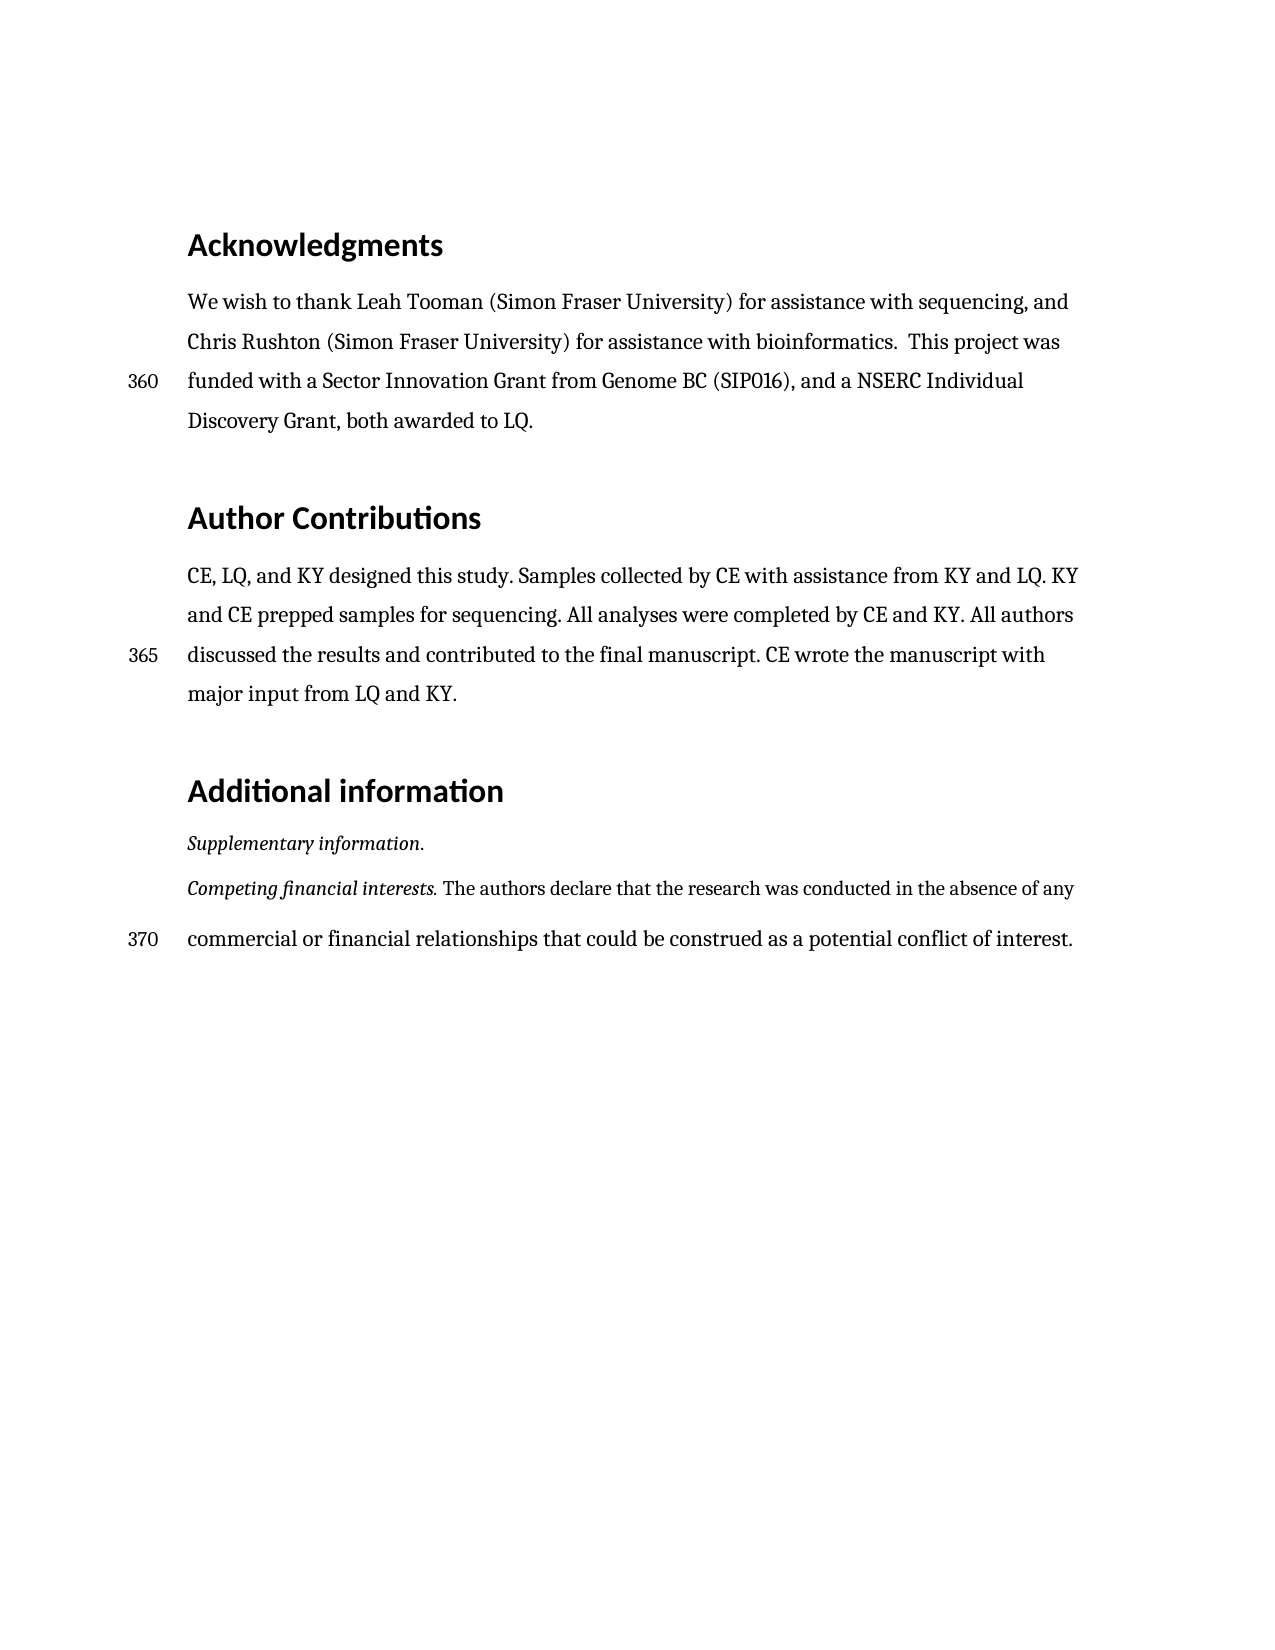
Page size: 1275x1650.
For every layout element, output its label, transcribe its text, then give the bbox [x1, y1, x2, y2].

subtitle Acknowledgments [187, 224, 1087, 264]
subtitle Competing financial interests. The authors declare that the research was conducted in the absence of any [187, 877, 1087, 901]
text CE, LQ, and KY designed this study. Samples collected by CE with assistance from KY and LQ. KY and CE prepped samples for sequencing. All analyses were completed by CE and KY. All authors discussed the results and contributed to the final manuscript. CE wrote the manuscript with major input from LQ and KY. [187, 562, 1087, 707]
subtitle Additional information [187, 770, 1087, 811]
subtitle Supplementary information. [187, 832, 1087, 856]
text commercial or financial relationships that could be construed as a potential conflict of interest. [187, 925, 1087, 952]
subtitle Author Contributions [187, 497, 1087, 538]
text We wish to thank Leah Tooman (Simon Fraser University) for assistance with sequencing, and Chris Rushton (Simon Fraser University) for assistance with bioinformatics. This project was funded with a Sector Innovation Grant from Genome BC (SIP016), and a NSERC Individual Discovery Grant, both awarded to LQ. [187, 289, 1087, 434]
